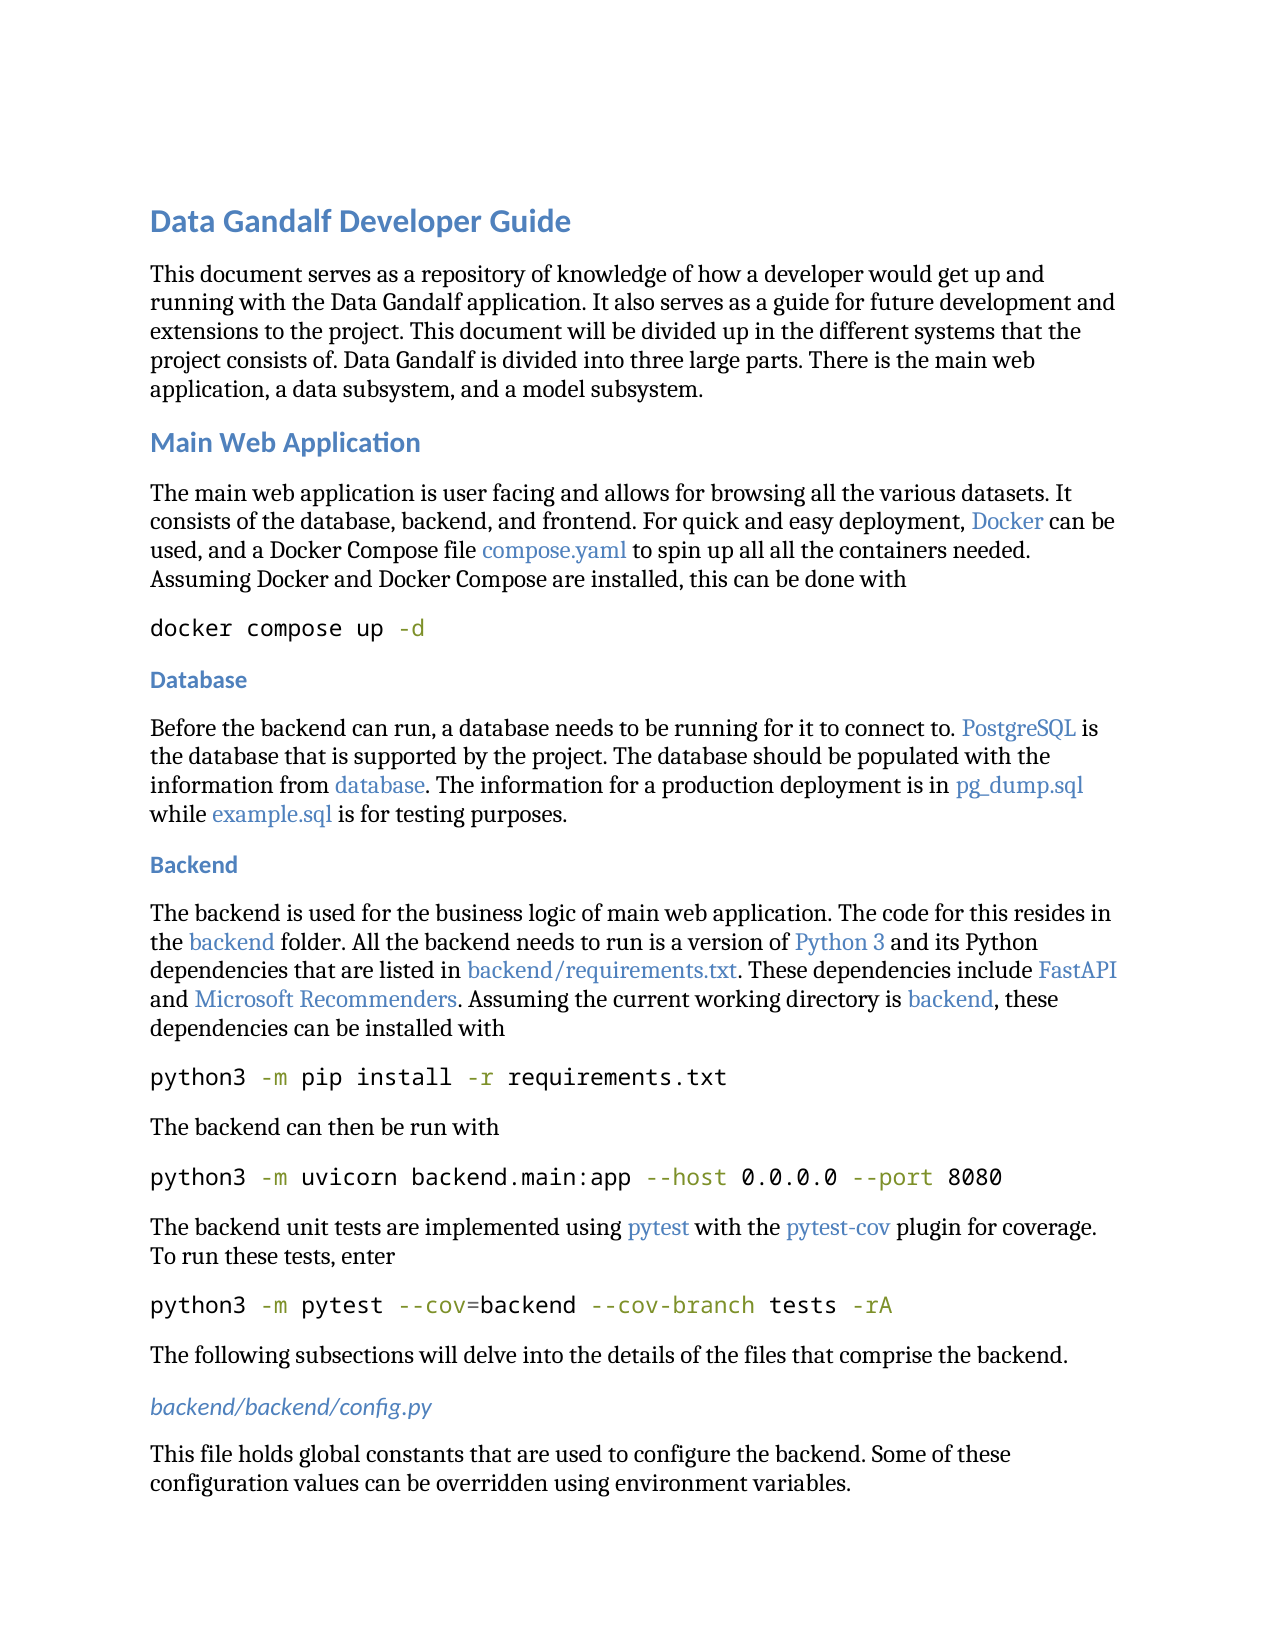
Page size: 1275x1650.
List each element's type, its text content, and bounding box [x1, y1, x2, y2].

text The backend unit tests are implemented using pytest with the pytest-cov plugin for coverage. To run these tests, enter [150, 1213, 1125, 1270]
text Before the backend can run, a database needs to be running for it to connect to. PostgreSQL is the database that is supported by the project. The database should be populated with the information from database. The information for a production deployment is in pg_dump.sql while example.sql is for testing purposes. [150, 713, 1125, 828]
text The backend can then be run with [150, 1113, 1125, 1142]
text The backend is used for the business logic of main web application. The code for this resides in the backend folder. All the backend needs to run is a version of Python 3 and its Python dependencies that are listed in backend/requirements.txt. These dependencies include FastAPI and Microsoft Recommenders. Assuming the current working directory is backend, these dependencies can be installed with [150, 899, 1125, 1042]
text docker compose up -d [150, 612, 1125, 643]
subtitle Data Gandalf Developer Guide [150, 200, 1125, 241]
text python3 -m pip install -r requirements.txt [150, 1061, 1125, 1092]
subtitle Database [150, 664, 1125, 695]
text python3 -m pytest --cov=backend --cov-branch tests -rA [150, 1289, 1125, 1320]
subtitle Backend [150, 849, 1125, 880]
subtitle Main Web Application [150, 424, 1125, 460]
subtitle backend/backend/config.py [150, 1391, 1125, 1421]
text This file holds global constants that are used to configure the backend. Some of these configuration values can be overridden using environment variables. [150, 1440, 1125, 1497]
text This document serves as a repository of knowledge of how a developer would get up and running with the Data Gandalf application. It also serves as a guide for future development and extensions to the project. This document will be divided up in the different systems that the project consists of. Data Gandalf is divided into three large parts. There is the main web application, a data subsystem, and a model subsystem. [150, 259, 1125, 403]
text The main web application is user facing and allows for browsing all the various datasets. It consists of the database, backend, and frontend. For quick and easy deployment, Docker can be used, and a Docker Compose file compose.yaml to spin up all all the containers needed. Assuming Docker and Docker Compose are installed, this can be done with [150, 478, 1125, 593]
text The following subsections will delve into the details of the files that comprise the backend. [150, 1341, 1125, 1370]
text python3 -m uvicorn backend.main:app --host 0.0.0.0 --port 8080 [150, 1161, 1125, 1192]
